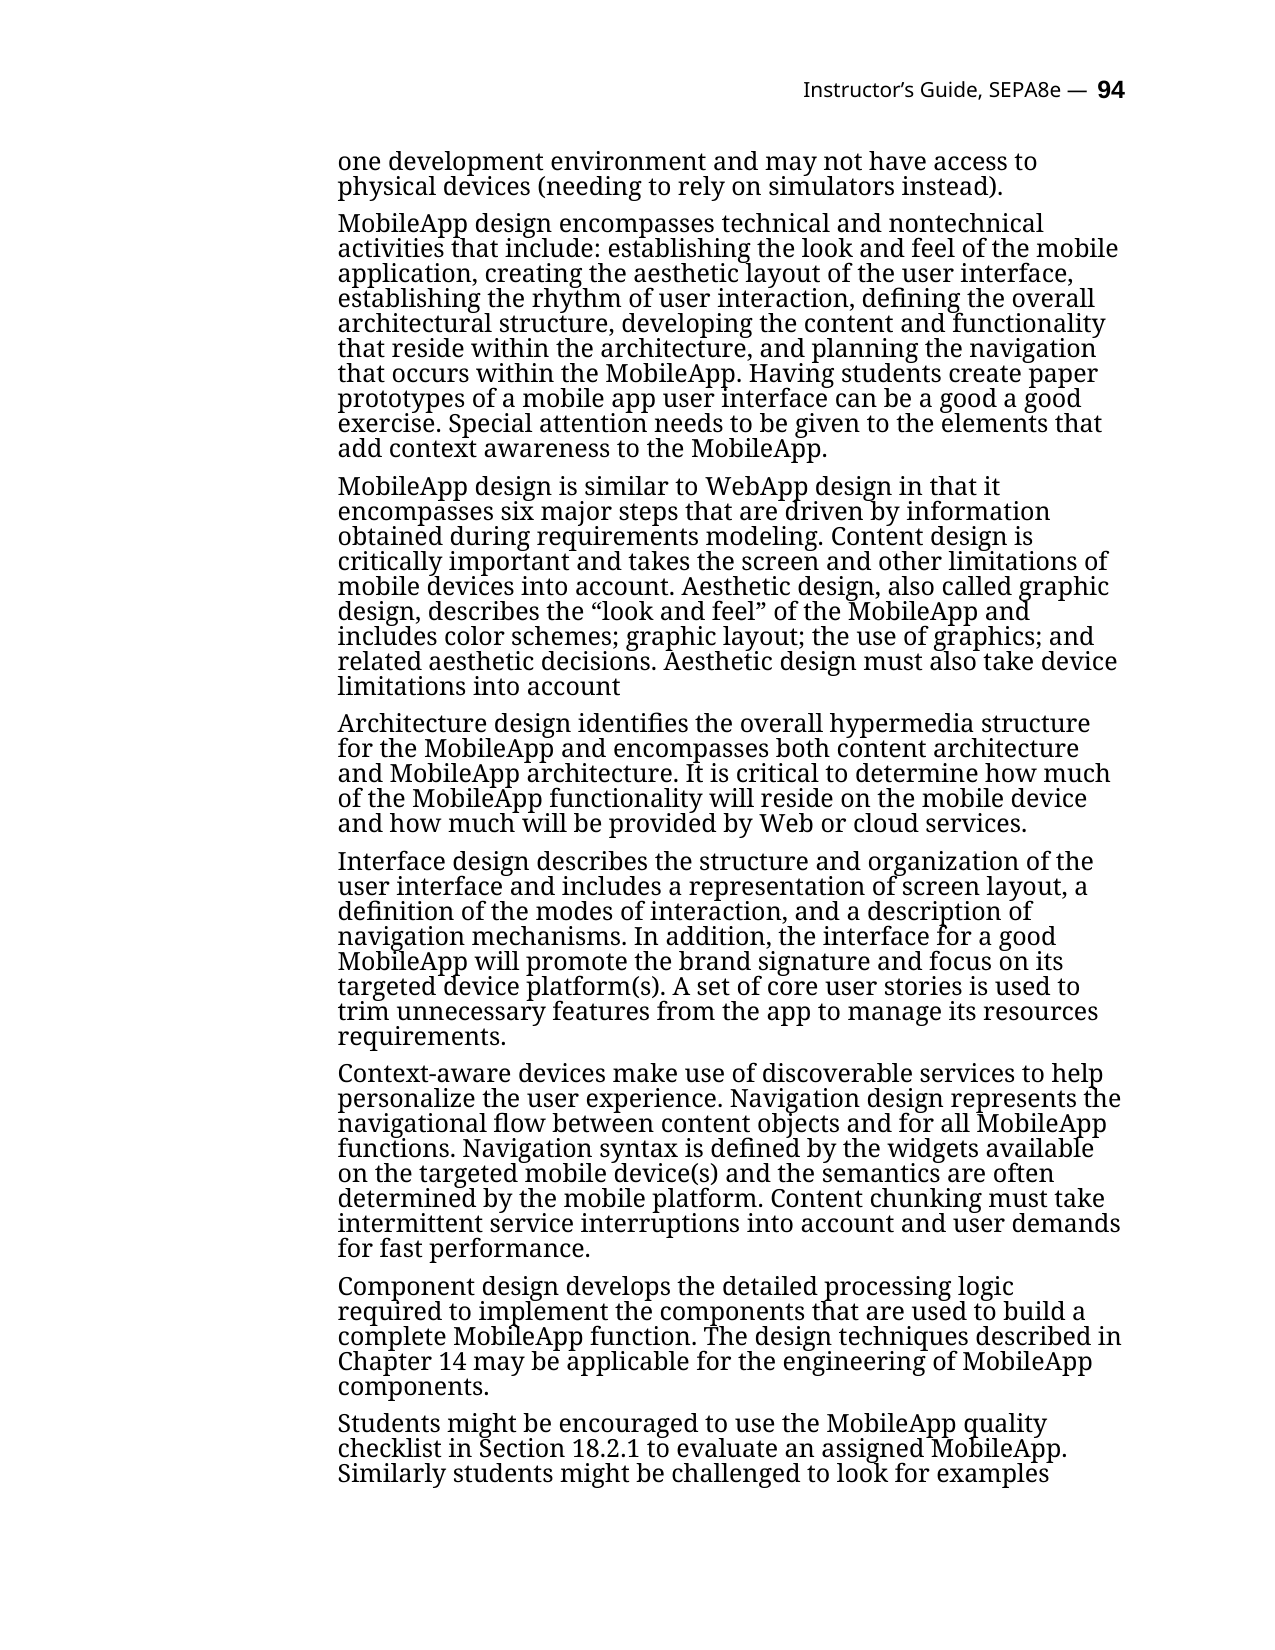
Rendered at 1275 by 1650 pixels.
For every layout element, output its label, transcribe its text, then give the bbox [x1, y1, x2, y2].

text MobileApp design is similar to WebApp design in that it encompasses six major steps that are driven by information obtained during requirements modeling. Content design is critically important and takes the screen and other limitations of mobile devices into account. Aesthetic design, also called graphic design, describes the “look and feel” of the MobileApp and includes color schemes; graphic layout; the use of graphics; and related aesthetic decisions. Aesthetic design must also take device limitations into account [337, 475, 1125, 700]
text Architecture design identifies the overall hypermedia structure for the MobileApp and encompasses both content architecture and MobileApp architecture. It is critical to determine how much of the MobileApp functionality will reside on the mobile device and how much will be provided by Web or cloud services. [337, 712, 1125, 837]
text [337, 1412, 1125, 1487]
text Component design develops the detailed processing logic required to implement the components that are used to build a complete MobileApp function. The design techniques described in Chapter 14 may be applicable for the engineering of MobileApp components. [337, 1275, 1125, 1400]
text Interface design describes the structure and organization of the user interface and includes a representation of screen layout, a definition of the modes of interaction, and a description of navigation mechanisms. In addition, the interface for a good MobileApp will promote the brand signature and focus on its targeted device platform(s). A set of core user stories is used to trim unnecessary features from the app to manage its resources requirements. [337, 850, 1125, 1050]
text MobileApp design encompasses technical and nontechnical activities that include: establishing the look and feel of the mobile application, creating the aesthetic layout of the user interface, establishing the rhythm of user interaction, defining the overall architectural structure, developing the content and functionality that reside within the architecture, and planning the navigation that occurs within the MobileApp. Having students create paper prototypes of a mobile app user interface can be a good a good exercise. Special attention needs to be given to the elements that add context awareness to the MobileApp. [337, 212, 1125, 462]
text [337, 150, 1125, 200]
text Context-aware devices make use of discoverable services to help personalize the user experience. Navigation design represents the navigational flow between content objects and for all MobileApp functions. Navigation syntax is defined by the widgets available on the targeted mobile device(s) and the semantics are often determined by the mobile platform. Content chunking must take intermittent service interruptions into account and user demands for fast performance. [337, 1062, 1125, 1262]
